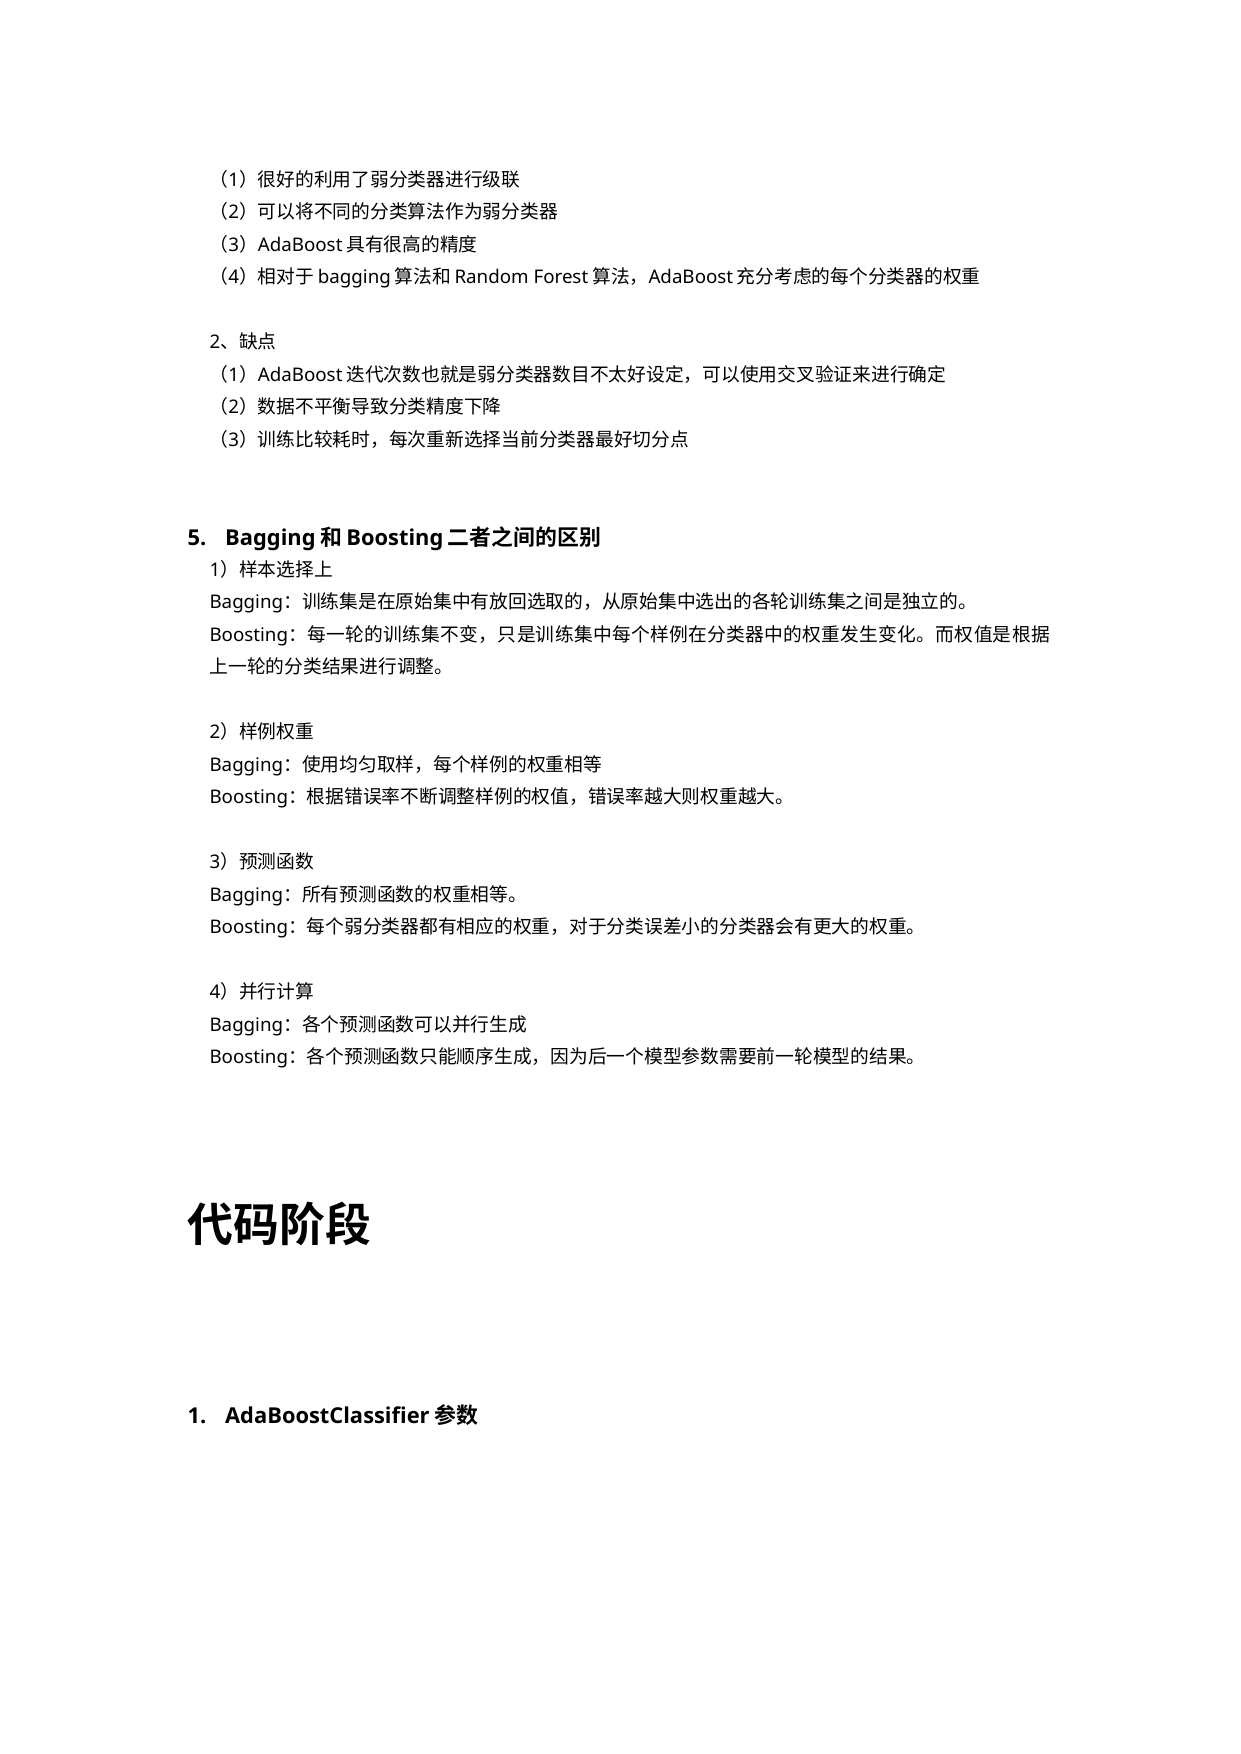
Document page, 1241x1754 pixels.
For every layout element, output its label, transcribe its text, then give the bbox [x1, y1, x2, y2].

text Boosting：每一轮的训练集不变，只是训练集中每个样例在分类器中的权重发生变化。而权值是根据上一轮的分类结果进行调整。 [209, 617, 1053, 682]
subtitle 代码阶段 [187, 1172, 1053, 1270]
text （4）相对于bagging算法和Random Forest算法，AdaBoost充分考虑的每个分类器的权重 [209, 259, 1053, 292]
list AdaBoostClassifier参数 [187, 1398, 1053, 1430]
text （3）AdaBoost具有很高的精度 [209, 227, 1053, 259]
text 2）样例权重 [209, 714, 1053, 747]
text Bagging：使用均匀取样，每个样例的权重相等 [209, 747, 1053, 779]
text Boosting：根据错误率不断调整样例的权值，错误率越大则权重越大。 [209, 779, 1053, 812]
text Boosting：各个预测函数只能顺序生成，因为后一个模型参数需要前一轮模型的结果。 [209, 1039, 1053, 1072]
text （3）训练比较耗时，每次重新选择当前分类器最好切分点 [209, 422, 1053, 454]
list Bagging和Boosting二者之间的区别 [187, 519, 1053, 552]
text Bagging：所有预测函数的权重相等。 [209, 877, 1053, 909]
text （1）AdaBoost迭代次数也就是弱分类器数目不太好设定，可以使用交叉验证来进行确定 [209, 357, 1053, 389]
text 3）预测函数 [209, 844, 1053, 877]
text （2）可以将不同的分类算法作为弱分类器 [209, 194, 1053, 227]
text 4）并行计算 [209, 974, 1053, 1007]
text （1）很好的利用了弱分类器进行级联 [209, 162, 1053, 194]
text 2、缺点 [209, 324, 1053, 357]
text 1）样本选择上 [209, 552, 1053, 584]
text Boosting：每个弱分类器都有相应的权重，对于分类误差小的分类器会有更大的权重。 [209, 909, 1053, 942]
text Bagging：各个预测函数可以并行生成 [209, 1007, 1053, 1039]
text （2）数据不平衡导致分类精度下降 [209, 389, 1053, 422]
text Bagging：训练集是在原始集中有放回选取的，从原始集中选出的各轮训练集之间是独立的。 [209, 584, 1053, 617]
